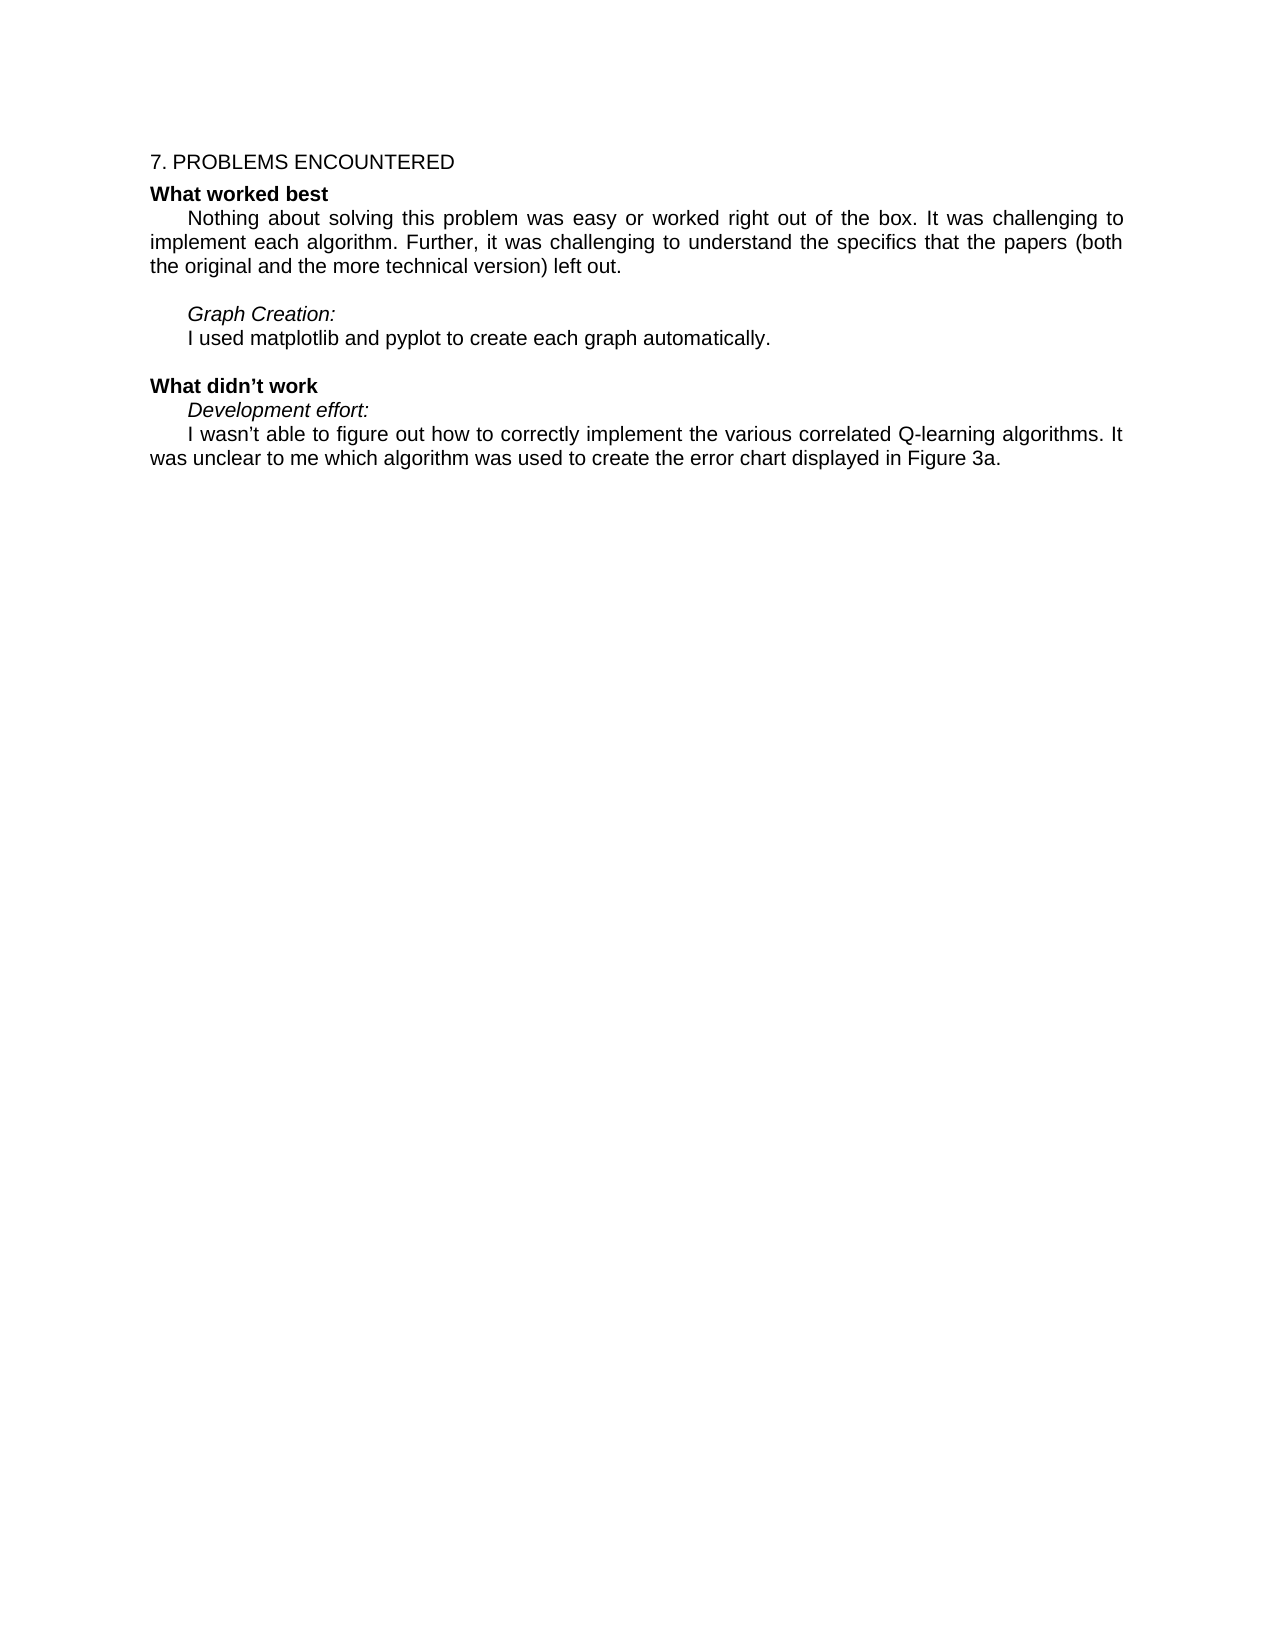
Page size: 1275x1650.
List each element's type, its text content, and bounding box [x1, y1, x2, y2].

text Development effort: [150, 398, 1125, 422]
text What worked best [150, 182, 1125, 206]
subtitle PROBLEMS ENCOUNTERED [150, 150, 1125, 174]
text What didn’t work [150, 374, 1125, 398]
text Nothing about solving this problem was easy or worked right out of the box. It was challenging to implement each algorithm. Further, it was challenging to understand the specifics that the papers (both the original and the more technical version) left out. [150, 206, 1125, 278]
text I wasn’t able to figure out how to correctly implement the various correlated Q-learning algorithms. It was unclear to me which algorithm was used to create the error chart displayed in Figure 3a. [150, 422, 1125, 470]
text I used matplotlib and pyplot to create each graph automatically. [150, 326, 1125, 350]
text Graph Creation: [150, 302, 1125, 326]
